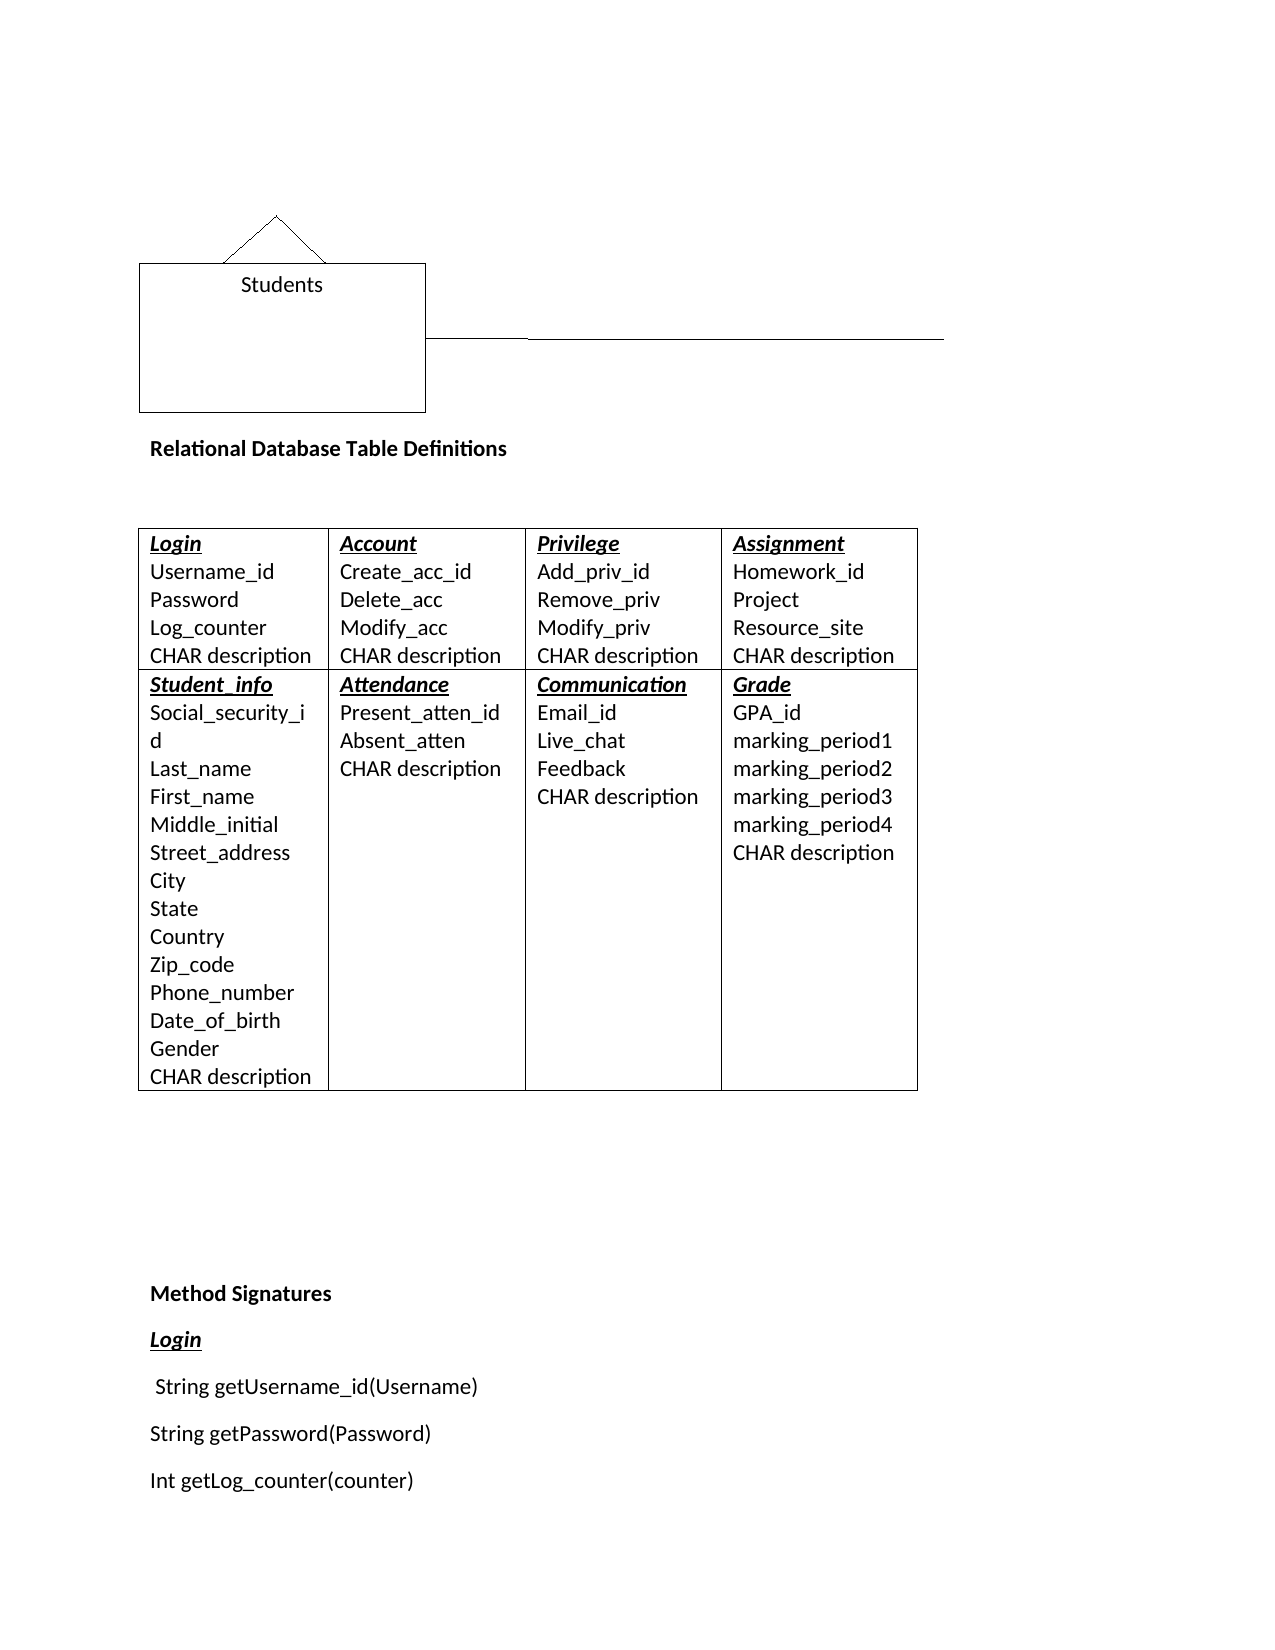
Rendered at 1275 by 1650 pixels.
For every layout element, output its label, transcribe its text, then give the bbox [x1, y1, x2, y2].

table_cell Student_info Social_security_id Last_name First_name Middle_initial Street_address City State Country Zip_code Phone_number Date_of_birth Gender CHAR description [139, 670, 328, 1090]
text Relational Database Table Definitions [150, 434, 1125, 462]
table_header Account Create_acc_id Delete_acc Modify_acc CHAR description [329, 529, 525, 669]
table_cell Grade GPA_id marking_period1 marking_period2 marking_period3 marking_period4 CHAR description [722, 670, 917, 1090]
text Method Signatures [150, 1279, 1125, 1307]
table_cell Attendance Present_atten_id Absent_atten CHAR description [329, 670, 525, 1090]
text String getPassword(Password) [150, 1419, 1125, 1447]
table_header Assignment Homework_id Project Resource_site CHAR description [722, 529, 917, 669]
table_header Privilege Add_priv_id Remove_priv Modify_priv CHAR description [526, 529, 721, 669]
text String getUsername_id(Username) [150, 1372, 1125, 1401]
table_header Login Username_id Password Log_counter CHAR description [139, 529, 328, 669]
text Int getLog_counter(counter) [150, 1466, 1125, 1494]
text Login [150, 1326, 1125, 1354]
table_cell Communication Email_id Live_chat Feedback CHAR description [526, 670, 721, 1090]
